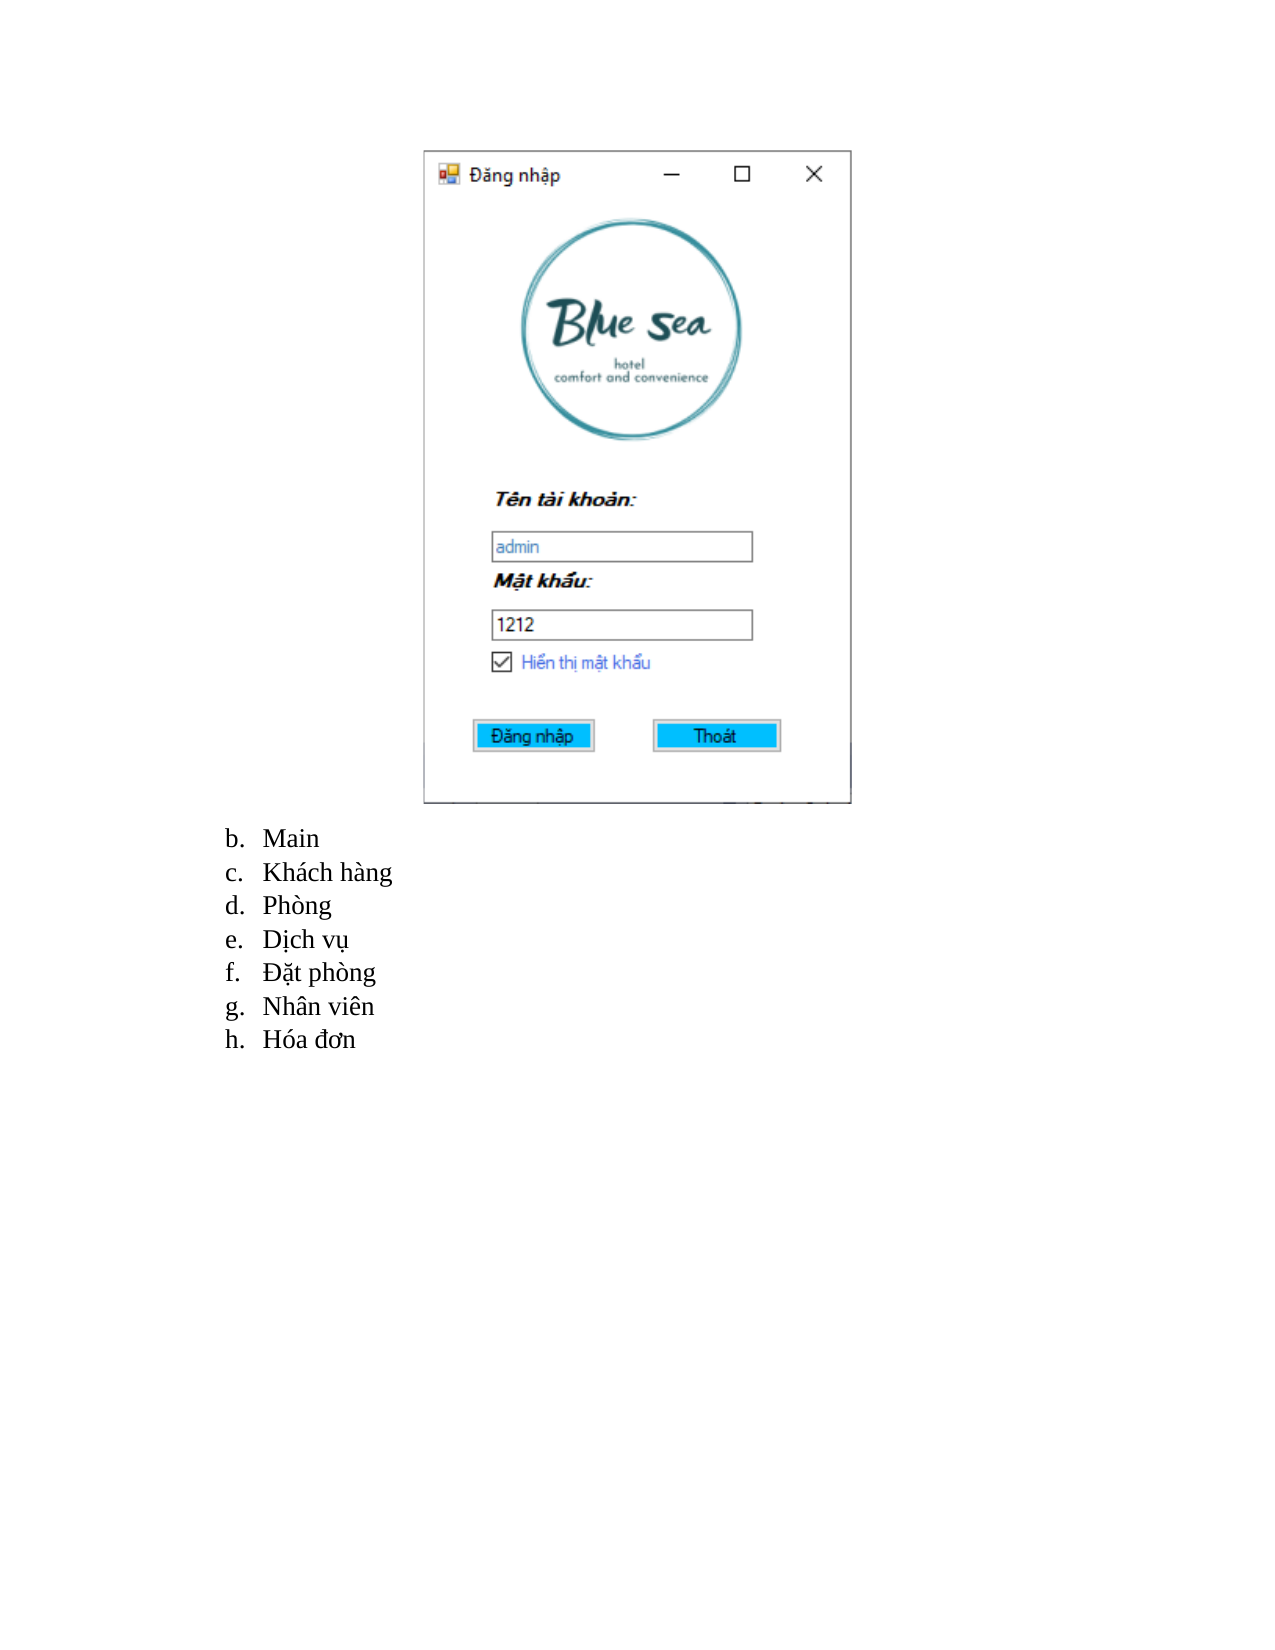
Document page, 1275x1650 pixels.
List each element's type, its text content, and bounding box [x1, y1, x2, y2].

list Phòng [225, 889, 1125, 920]
list Main [225, 822, 1125, 853]
picture [423, 150, 852, 804]
list Đặt phòng [225, 956, 1125, 987]
list Khách hàng [225, 856, 1125, 887]
list Nhân viên [225, 990, 1125, 1021]
list Dịch vụ [225, 923, 1125, 954]
list Hóa đơn [225, 1023, 1125, 1054]
